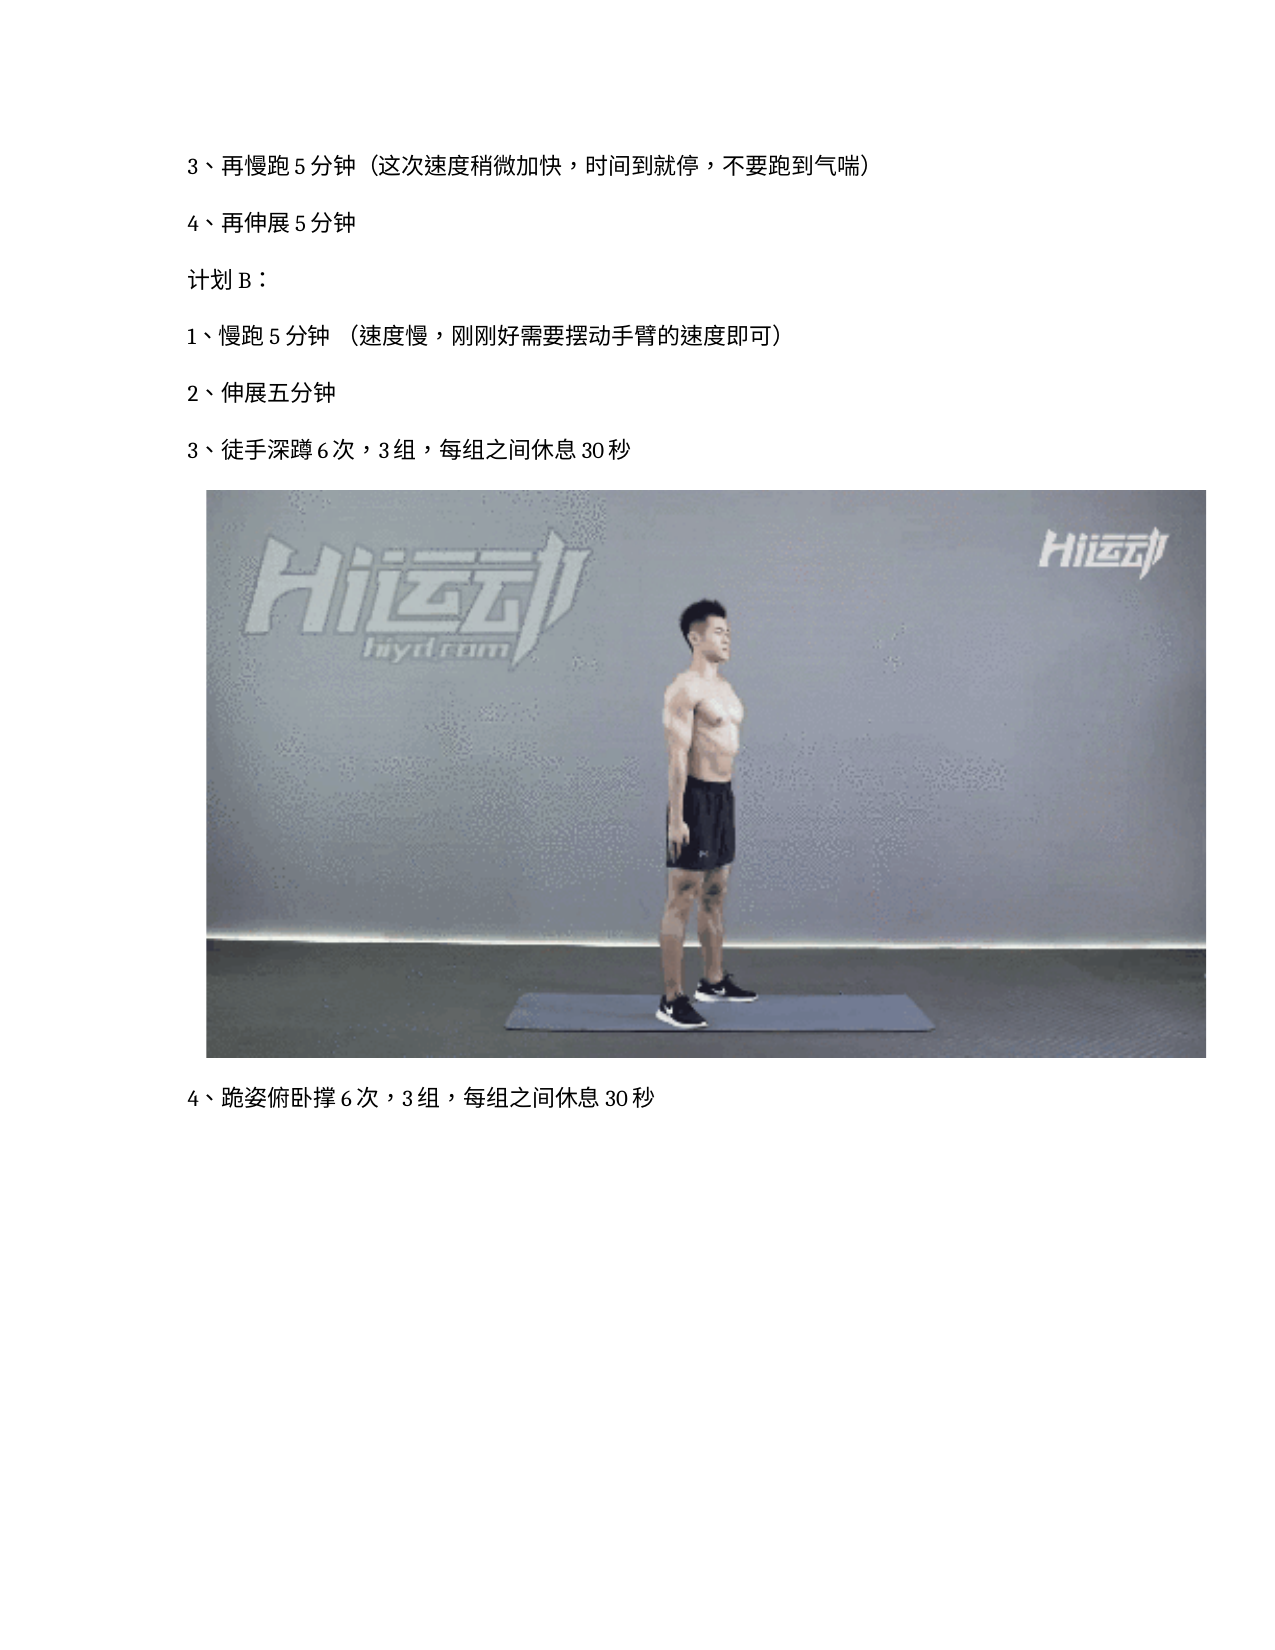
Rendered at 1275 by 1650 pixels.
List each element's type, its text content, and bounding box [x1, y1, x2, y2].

text 1、慢跑5分钟 （速度慢，刚刚好需要摆动手臂的速度即可） [187, 320, 1087, 352]
text 4、跪姿俯卧撑6次，3组，每组之间休息30秒 [187, 1082, 1087, 1113]
text 4、再伸展5分钟 [187, 207, 1087, 238]
picture [206, 490, 1207, 1058]
text 计划B： [187, 263, 1087, 295]
text 3、再慢跑5分钟（这次速度稍微加快，时间到就停，不要跑到气喘） [187, 150, 1087, 181]
text 2、伸展五分钟 [187, 377, 1087, 408]
text 3、徒手深蹲6次，3组，每组之间休息30秒 [187, 434, 1087, 465]
